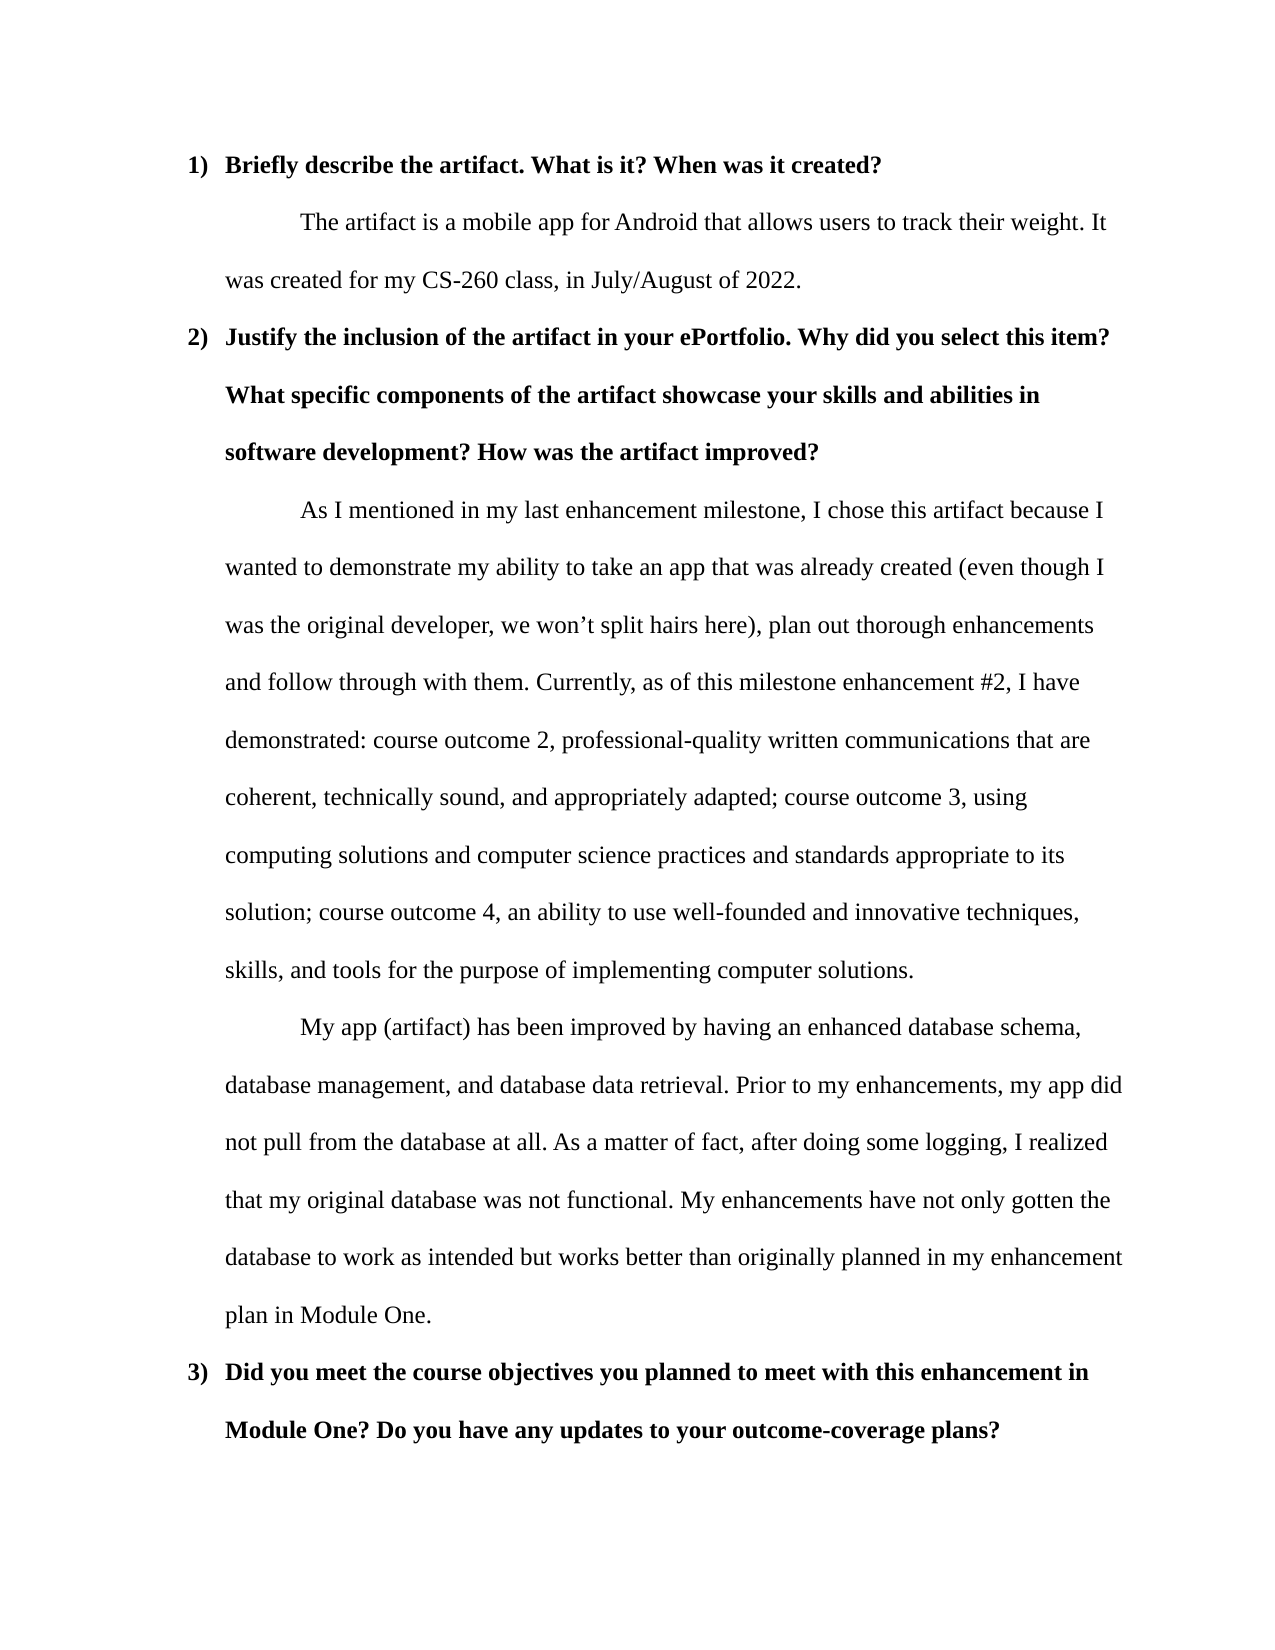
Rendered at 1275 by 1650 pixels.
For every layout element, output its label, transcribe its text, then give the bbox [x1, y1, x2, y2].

list Did you meet the course objectives you planned to meet with this enhancement in Module One? Do you have any updates to your outcome-coverage plans? [187, 1357, 1125, 1444]
list Justify the inclusion of the artifact in your ePortfolio. Why did you select this item? What specific components of the artifact showcase your skills and abilities in software development? How was the artifact improved? [187, 322, 1125, 466]
list The artifact is a mobile app for Android that allows users to track their weight. It was created for my CS-260 class, in July/August of 2022. [225, 207, 1125, 294]
list My app (artifact) has been improved by having an enhanced database schema, database management, and database data retrieval. Prior to my enhancements, my app did not pull from the database at all. As a matter of fact, after doing some logging, I realized that my original database was not functional. My enhancements have not only gotten the database to work as intended but works better than originally planned in my enhancement plan in Module One. [225, 1012, 1125, 1329]
list As I mentioned in my last enhancement milestone, I chose this artifact because I wanted to demonstrate my ability to take an app that was already created (even though I was the original developer, we won’t split hairs here), plan out thorough enhancements and follow through with them. Currently, as of this milestone enhancement #2, I have demonstrated: course outcome 2, professional-quality written communications that are coherent, technically sound, and appropriately adapted; course outcome 3, using computing solutions and computer science practices and standards appropriate to its solution; course outcome 4, an ability to use well-founded and innovative techniques, skills, and tools for the purpose of implementing computer solutions. [225, 495, 1125, 984]
list Briefly describe the artifact. What is it? When was it created? [187, 150, 1125, 179]
